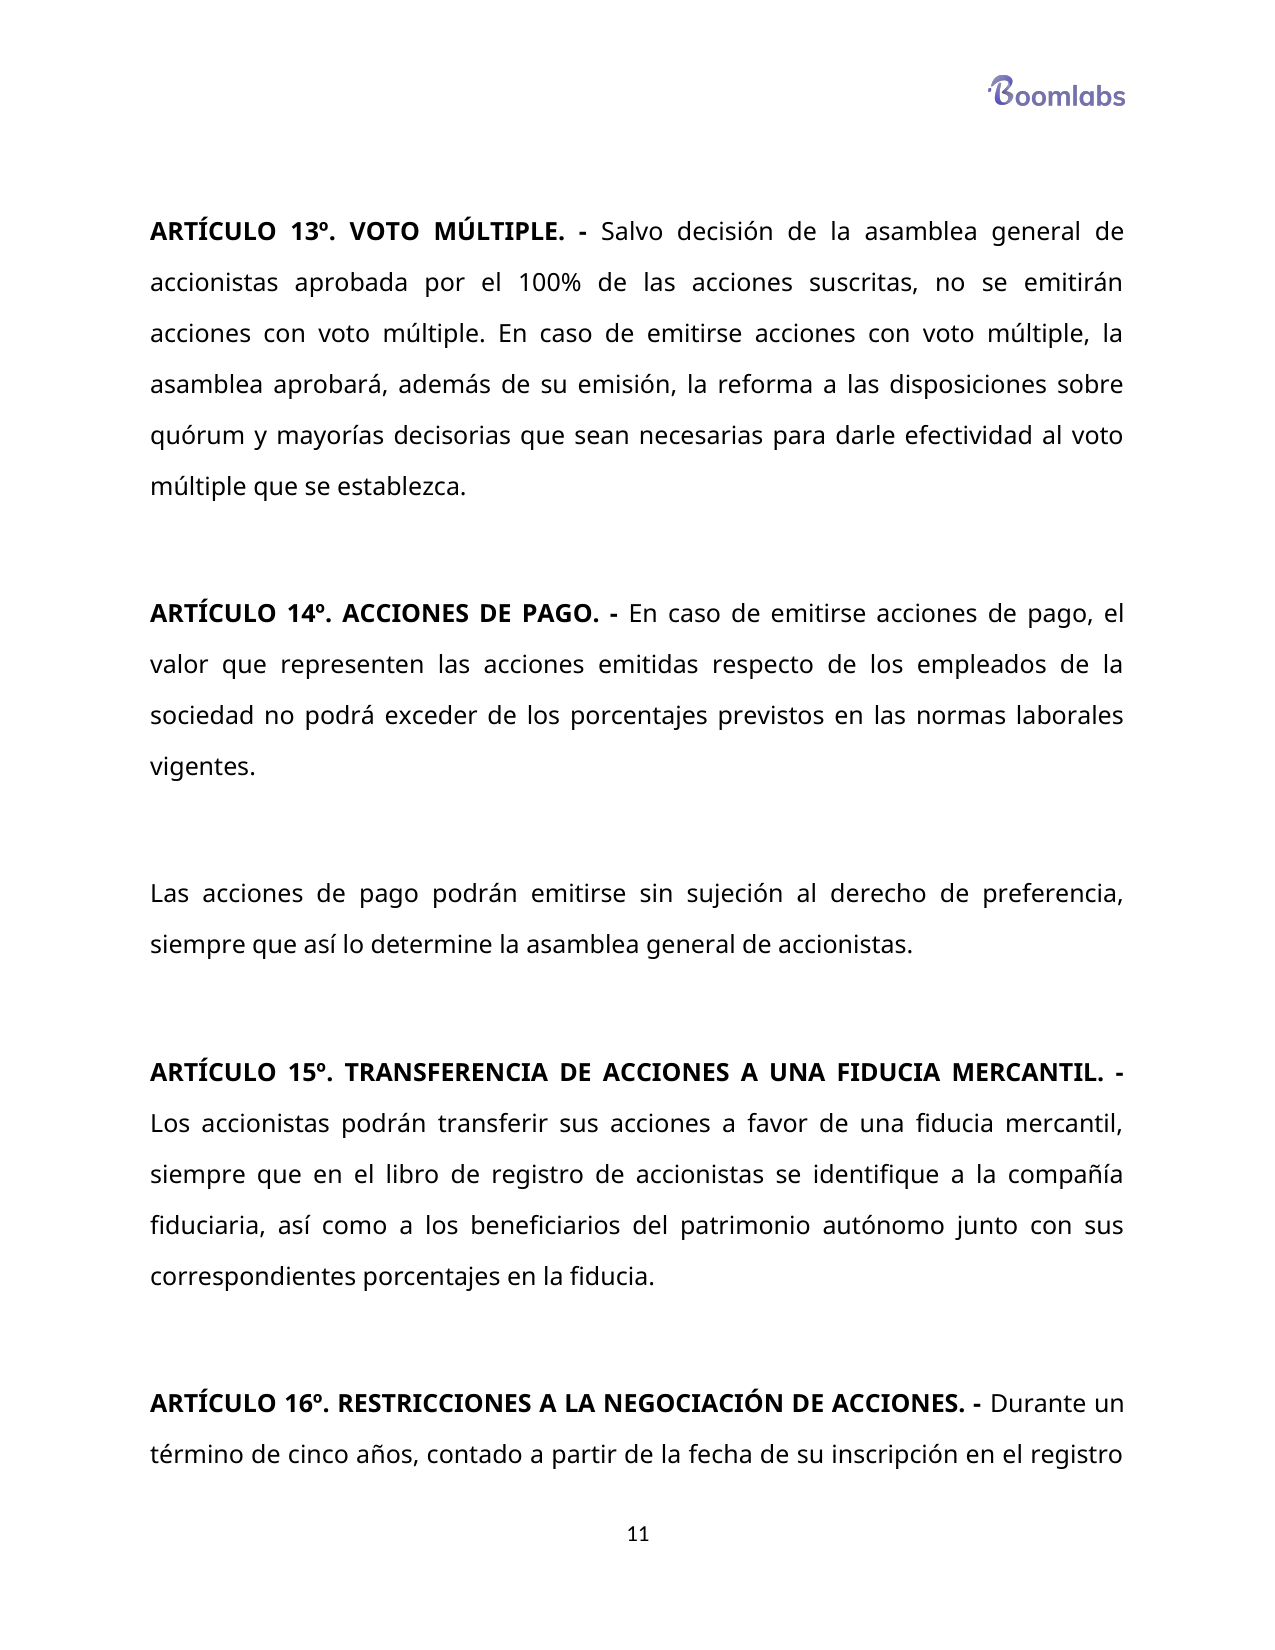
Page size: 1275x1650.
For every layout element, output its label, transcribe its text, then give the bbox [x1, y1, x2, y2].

text ARTÍCULO 13º. VOTO MÚLTIPLE. - Salvo decisión de la asamblea general de accionistas aprobada por el 100% de las acciones suscritas, no se emitirán acciones con voto múltiple. En caso de emitirse acciones con voto múltiple, la asamblea aprobará, además de su emisión, la reforma a las disposiciones sobre quórum y mayorías decisorias que sean necesarias para darle efectividad al voto múltiple que se establezca. [150, 213, 1125, 503]
text ARTÍCULO 14º. ACCIONES DE PAGO. - En caso de emitirse acciones de pago, el valor que representen las acciones emitidas respecto de los empleados de la sociedad no podrá exceder de los porcentajes previstos en las normas laborales vigentes. [150, 596, 1125, 783]
text ARTÍCULO 15º. TRANSFERENCIA DE ACCIONES A UNA FIDUCIA MERCANTIL. - Los accionistas podrán transferir sus acciones a favor de una fiducia mercantil, siempre que en el libro de registro de accionistas se identifique a la compañía fiduciaria, así como a los beneficiarios del patrimonio autónomo junto con sus correspondientes porcentajes en la fiducia. [150, 1054, 1125, 1292]
picture [987, 75, 1125, 107]
text Las acciones de pago podrán emitirse sin sujeción al derecho de preferencia, siempre que así lo determine la asamblea general de accionistas. [150, 876, 1125, 961]
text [150, 1385, 1125, 1471]
